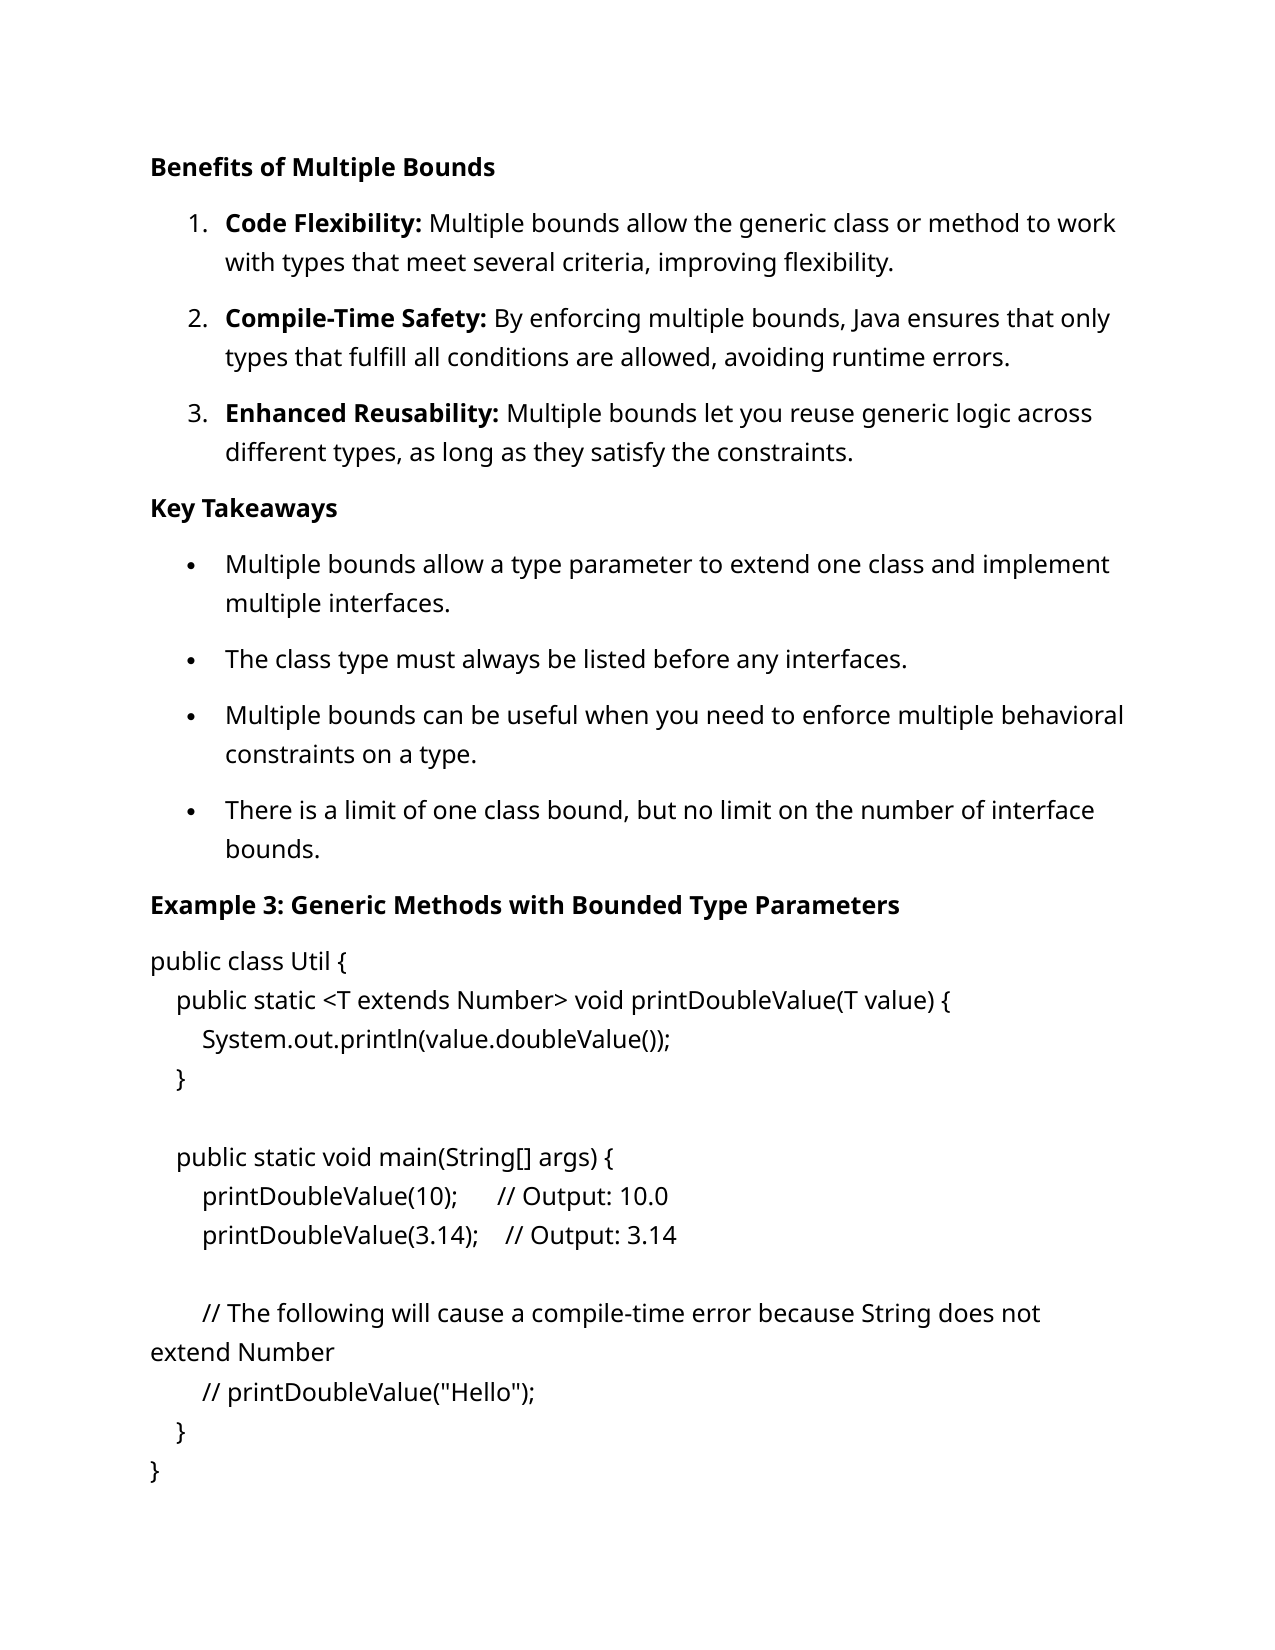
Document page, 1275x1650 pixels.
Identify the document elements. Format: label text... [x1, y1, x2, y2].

list The class type must always be listed before any interfaces. [187, 642, 1125, 676]
list Code Flexibility: Multiple bounds allow the generic class or method to work with types that meet several criteria, improving flexibility. [187, 206, 1125, 279]
text Example 3: Generic Methods with Bounded Type Parameters [150, 887, 1125, 922]
list Multiple bounds allow a type parameter to extend one class and implement multiple interfaces. [187, 547, 1125, 620]
list Multiple bounds can be useful when you need to enforce multiple behavioral constraints on a type. [187, 697, 1125, 771]
text Key Takeaways [150, 491, 1125, 525]
list Compile-Time Safety: By enforcing multiple bounds, Java ensures that only types that fulfill all conditions are allowed, avoiding runtime errors. [187, 301, 1125, 374]
list There is a limit of one class bound, but no limit on the number of interface bounds. [187, 792, 1125, 866]
text Benefits of Multiple Bounds [150, 150, 1125, 184]
list Enhanced Reusability: Multiple bounds let you reuse generic logic across different types, as long as they satisfy the constraints. [187, 396, 1125, 469]
text public class Util { public static <T extends Number> void printDoubleValue(T value) { System.out.println(value.doubleValue()); } public static void main(String[] args) { printDoubleValue(10); // Output: 10.0 printDoubleValue(3.14); // Output: 3.14 // The following will cause a compile-time error because String does not extend Number // printDoubleValue("Hello"); } } [150, 943, 1125, 1487]
